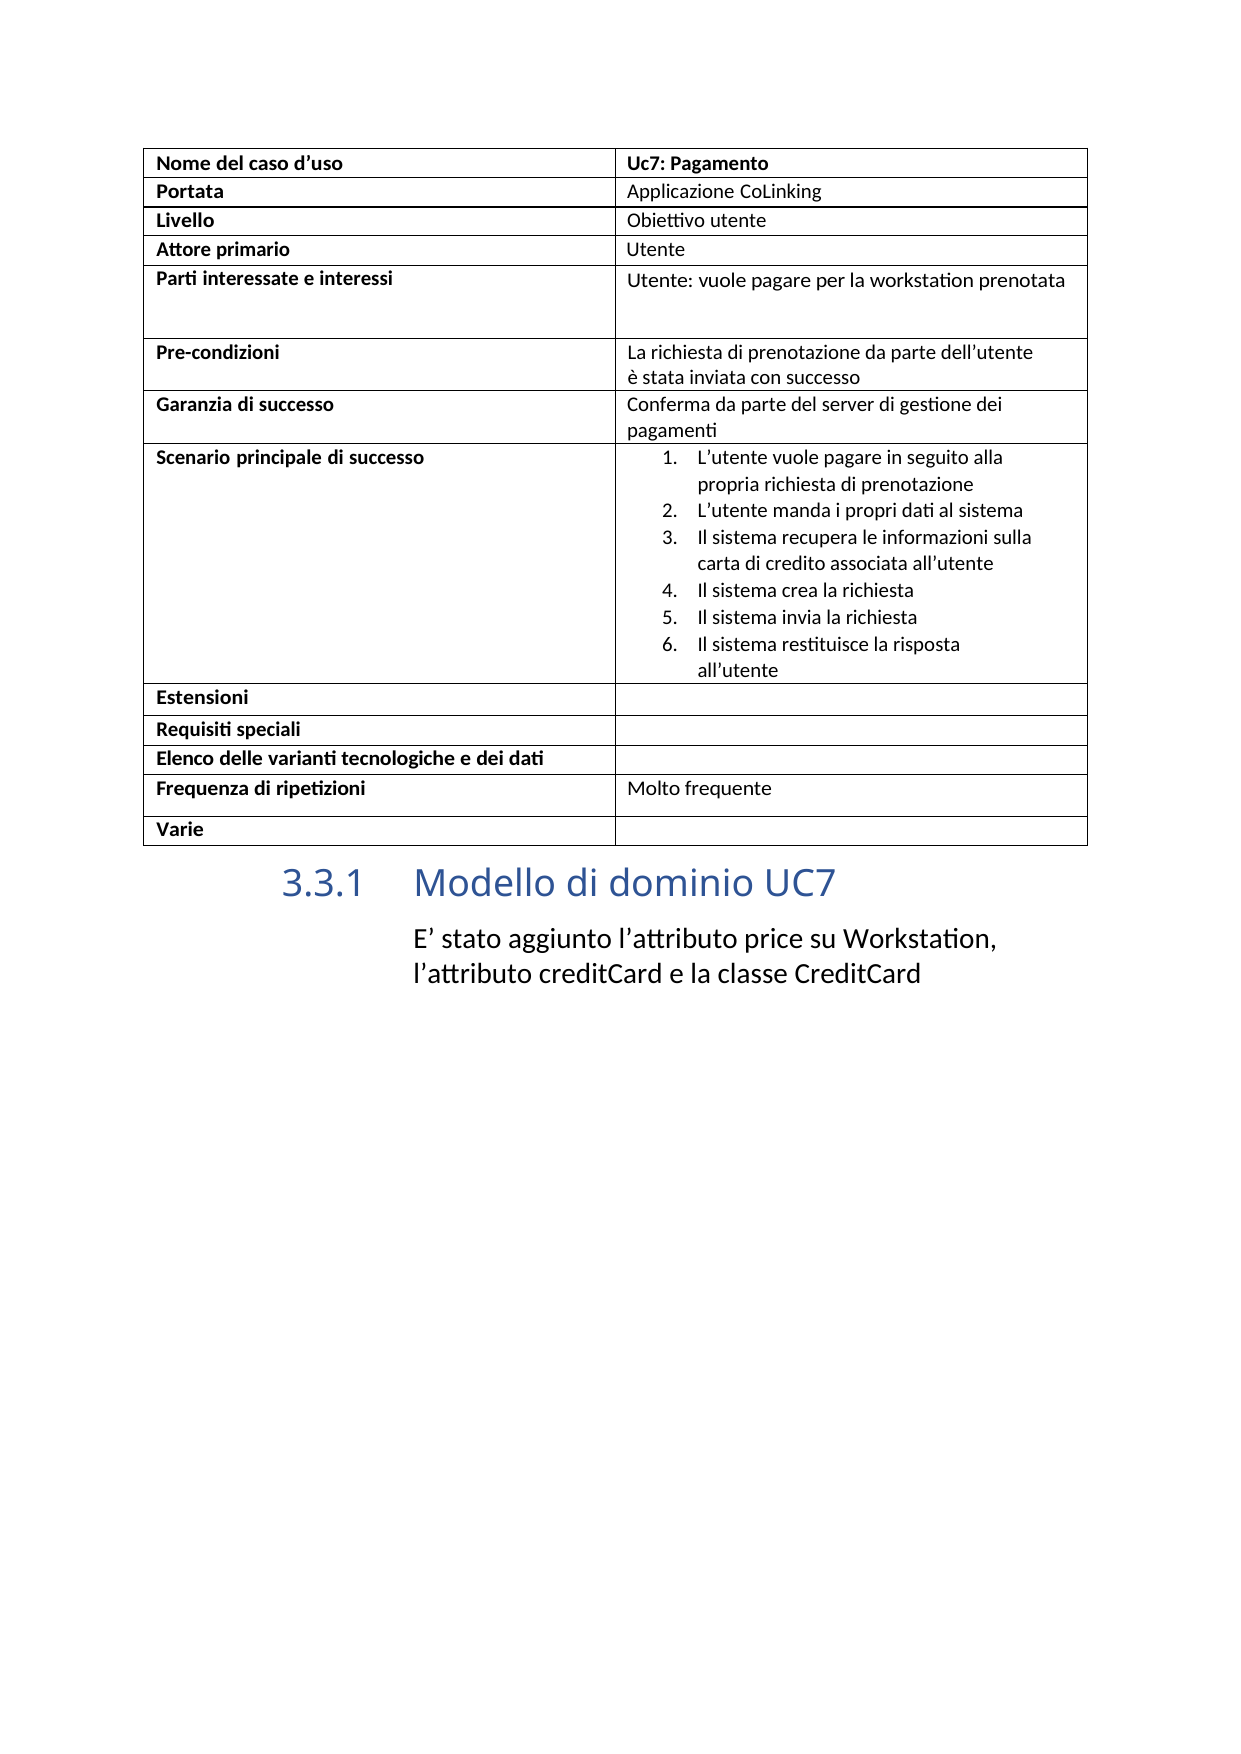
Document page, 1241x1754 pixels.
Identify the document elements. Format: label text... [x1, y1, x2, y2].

table_cell Livello [144, 208, 615, 235]
table_cell Portata [144, 178, 615, 206]
table_cell Applicazione CoLinking [616, 178, 1087, 206]
table_cell Frequenza di ripetizioni [144, 775, 615, 816]
table_cell [616, 716, 1087, 744]
table_cell Varie [144, 817, 615, 845]
table_header Nome del caso d’uso [144, 149, 615, 177]
table_cell Utente [616, 236, 1087, 264]
table_cell La richiesta di prenotazione da parte dell’utente è stata inviata con successo [616, 339, 1087, 390]
table_cell Obiettivo utente [616, 208, 1087, 235]
table_cell Elenco delle varianti tecnologiche e dei dati [144, 746, 615, 774]
text E’ stato aggiunto l’attributo price su Workstation, l’attributo creditCard e la classe CreditCard [413, 920, 1122, 991]
table_cell Requisiti speciali [144, 716, 615, 744]
table_cell [616, 684, 1087, 715]
table_cell Conferma da parte del server di gestione dei pagamenti [616, 391, 1087, 443]
table_cell Estensioni [144, 684, 615, 715]
table_cell [616, 817, 1087, 845]
table_cell [616, 746, 1087, 774]
table_cell Scenario principale di successo [144, 444, 615, 683]
table_cell L’utente vuole pagare in seguito alla propria richiesta di prenotazione L’utente manda i propri dati al sistema Il sistema recupera le informazioni sulla carta di credito associata all’utente Il sistema crea la richiesta Il sistema invia la richiesta Il sistema restituisce la risposta all’utente [616, 444, 1087, 683]
subtitle Modello di dominio UC7 [282, 856, 1122, 907]
table_cell Pre-condizioni [144, 339, 615, 390]
table_cell Molto frequente [616, 775, 1087, 816]
table_header Uc7: Pagamento [616, 149, 1087, 177]
table_cell Parti interessate e interessi [144, 266, 615, 338]
table_cell Attore primario [144, 236, 615, 264]
table_cell Utente: vuole pagare per la workstation prenotata [616, 266, 1087, 338]
table_cell Garanzia di successo [144, 391, 615, 443]
